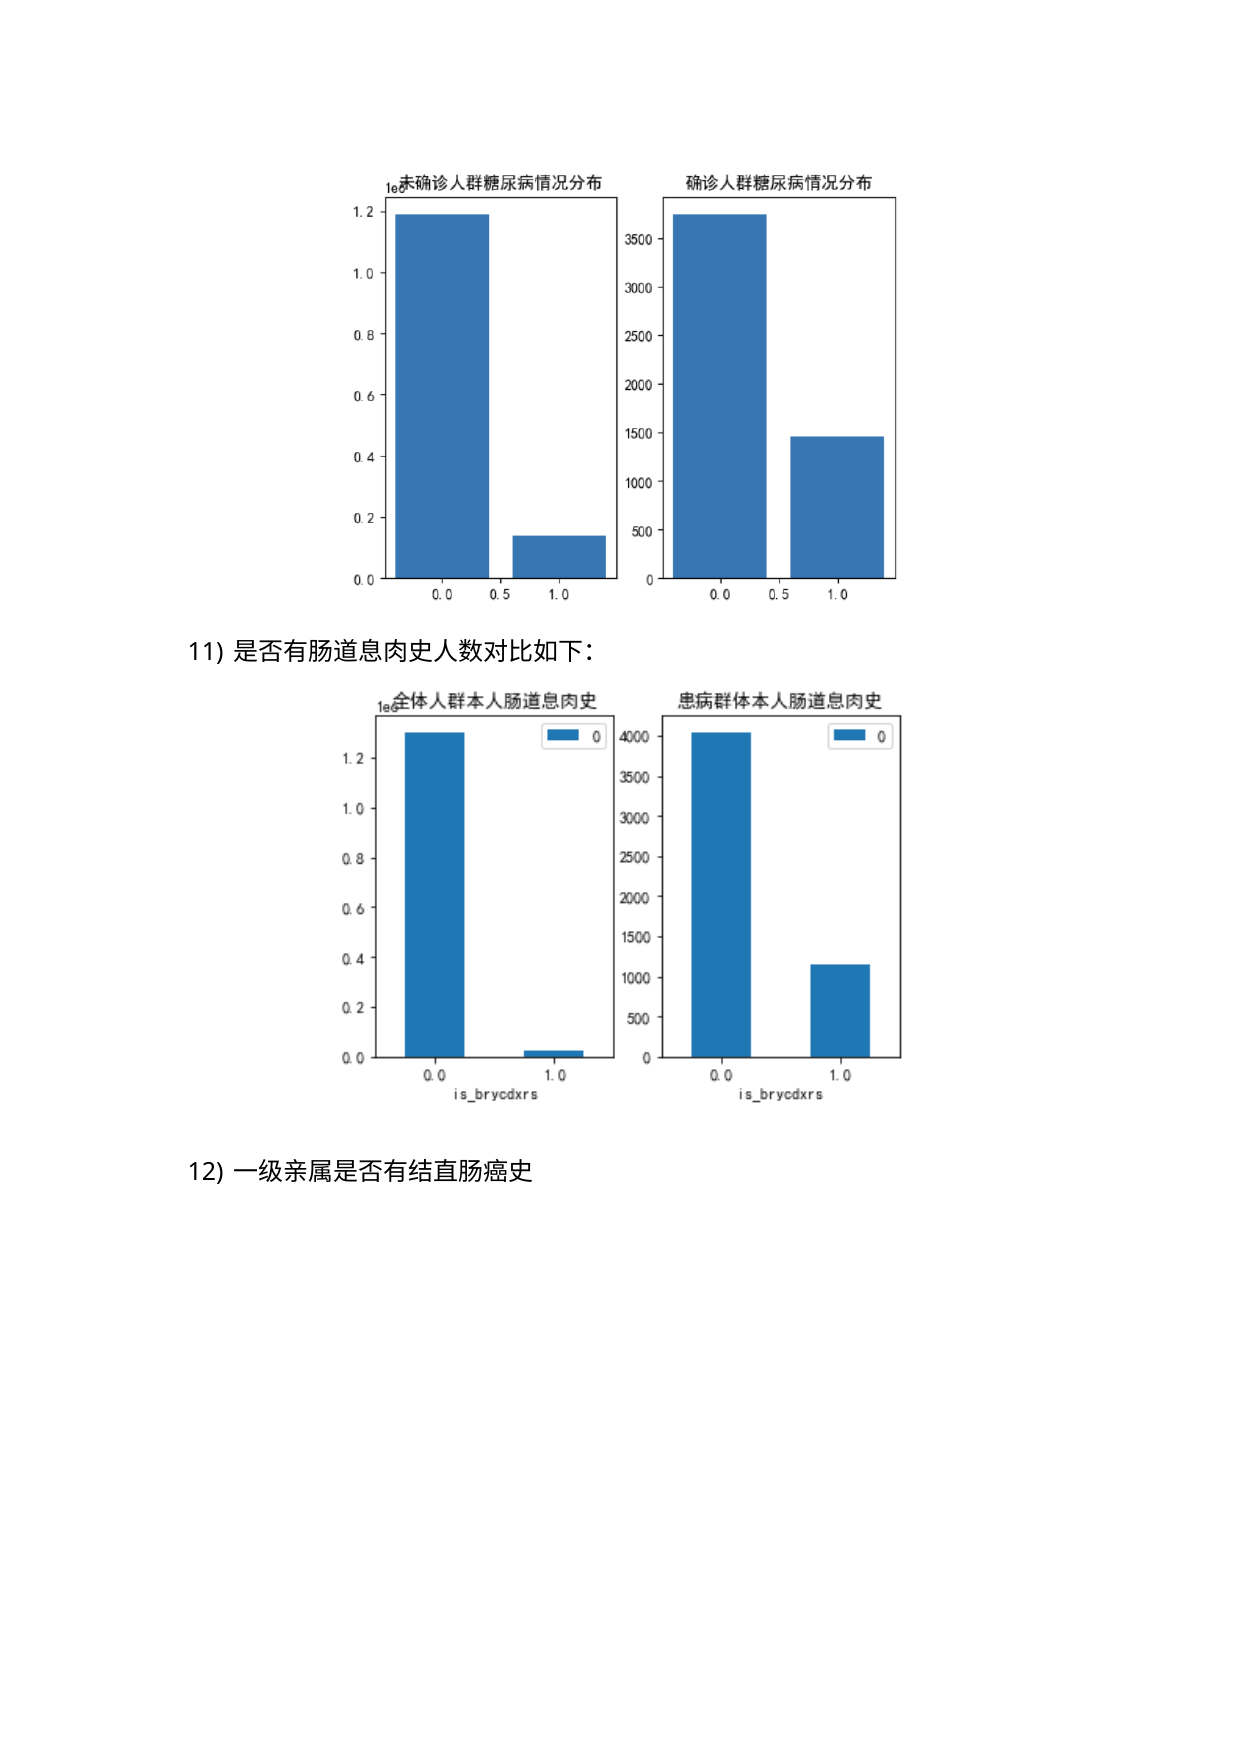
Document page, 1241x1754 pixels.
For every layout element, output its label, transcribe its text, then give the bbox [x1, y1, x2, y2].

list 一级亲属是否有结直肠癌史 [187, 1137, 1053, 1202]
picture [316, 162, 924, 612]
picture [330, 682, 911, 1112]
list 是否有肠道息肉史人数对比如下： [187, 617, 1053, 682]
